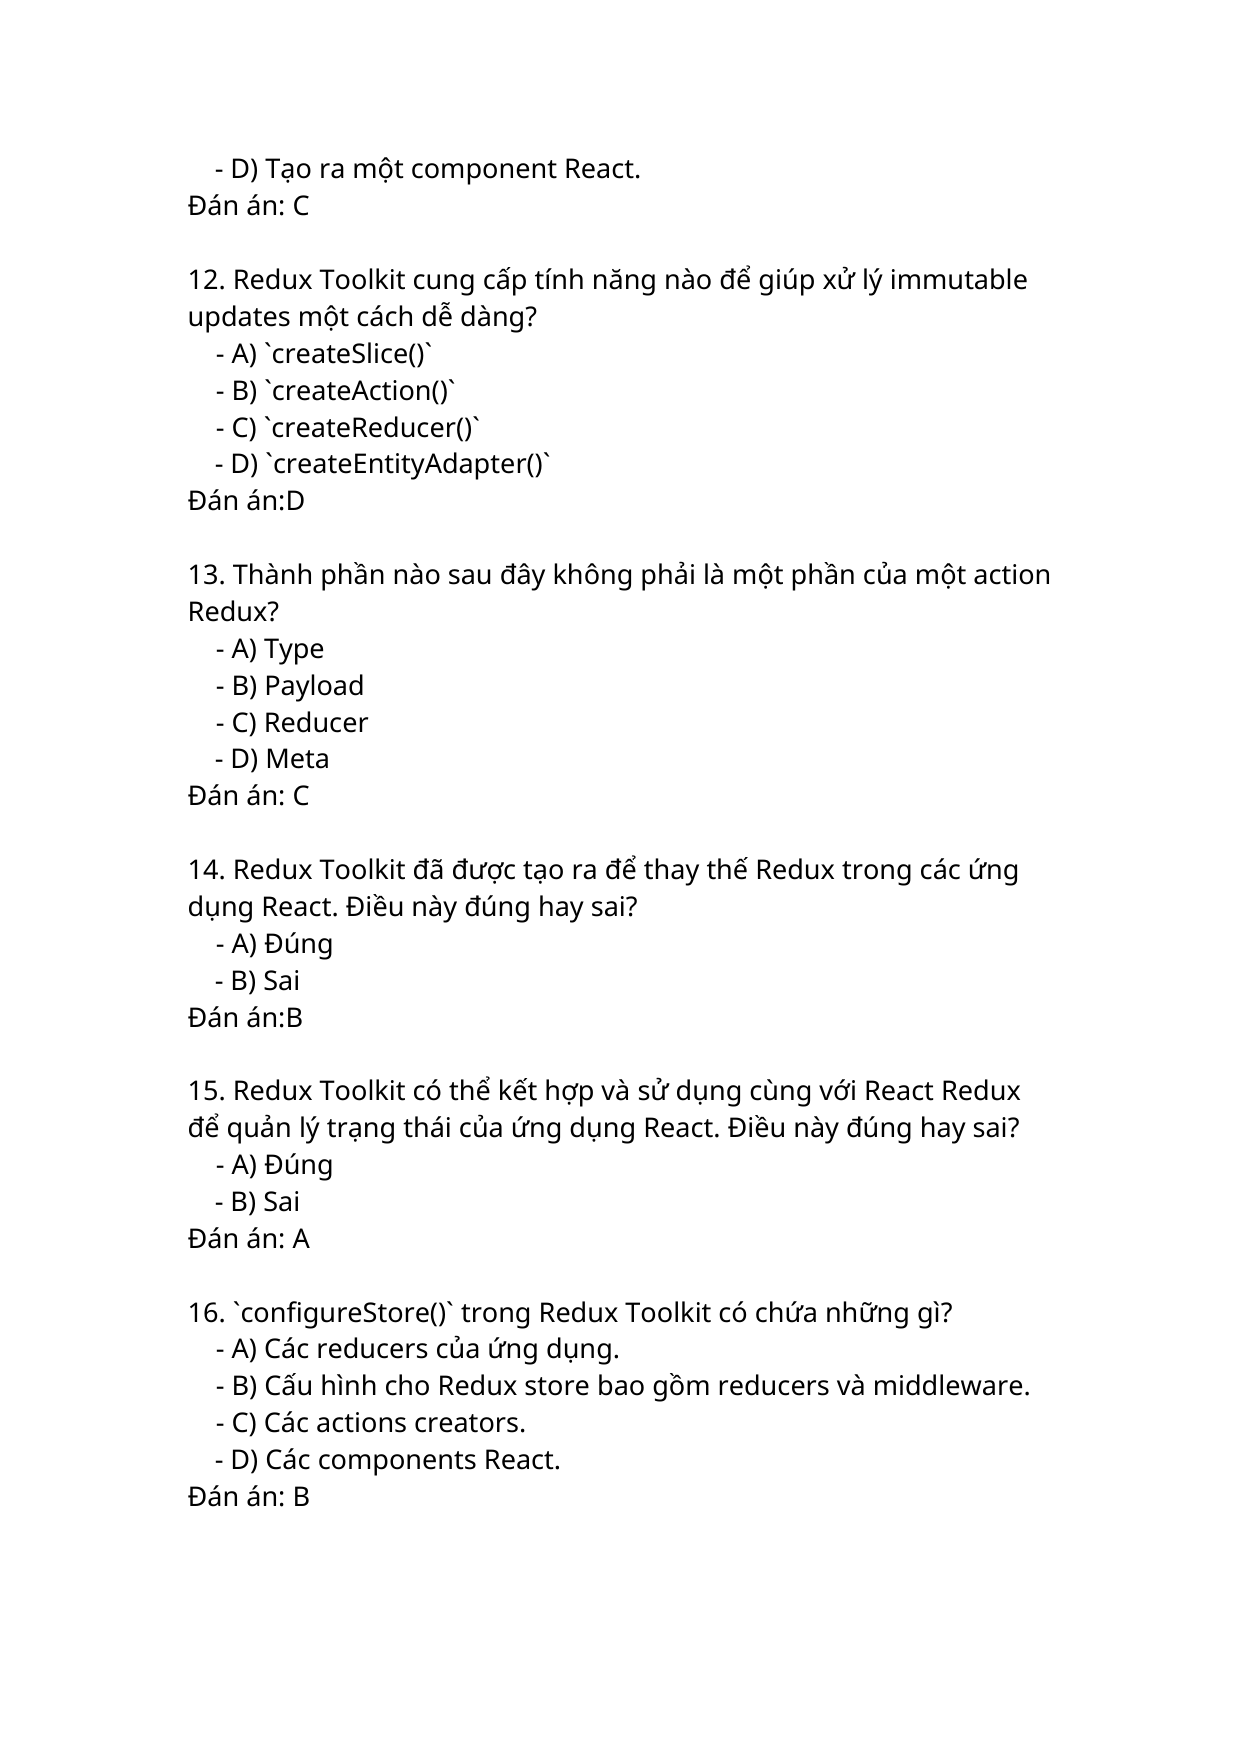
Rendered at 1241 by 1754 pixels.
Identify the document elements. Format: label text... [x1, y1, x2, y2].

list - B) Sai [187, 961, 1053, 998]
list - D) Các components React. [187, 1441, 1053, 1477]
list - A) Đúng [187, 1146, 1053, 1182]
list - D) `createEntityAdapter()` [187, 445, 1053, 482]
list - B) `createAction()` [187, 371, 1053, 408]
list Đán án: C [187, 187, 1053, 224]
list - A) Các reducers của ứng dụng. [187, 1330, 1053, 1367]
list - B) Cấu hình cho Redux store bao gồm reducers và middleware. [187, 1367, 1053, 1404]
list - D) Meta [187, 740, 1053, 777]
list - C) `createReducer()` [187, 408, 1053, 445]
list - A) Đúng [187, 924, 1053, 961]
list 15. Redux Toolkit có thể kết hợp và sử dụng cùng với React Redux để quản lý trạng thái của ứng dụng React. Điều này đúng hay sai? [187, 1072, 1053, 1146]
list - A) `createSlice()` [187, 334, 1053, 371]
list - B) Payload [187, 666, 1053, 703]
list Đán án: B [187, 1477, 1053, 1514]
list Đán án:D [187, 482, 1053, 519]
list 16. `configureStore()` trong Redux Toolkit có chứa những gì? [187, 1293, 1053, 1330]
list Đán án: A [187, 1219, 1053, 1256]
list 13. Thành phần nào sau đây không phải là một phần của một action Redux? [187, 556, 1053, 629]
list 14. Redux Toolkit đã được tạo ra để thay thế Redux trong các ứng dụng React. Điều này đúng hay sai? [187, 851, 1053, 924]
list - C) Các actions creators. [187, 1404, 1053, 1441]
list - B) Sai [187, 1182, 1053, 1219]
list - D) Tạo ra một component React. [187, 150, 1053, 187]
list Đán án:B [187, 998, 1053, 1035]
list Đán án: C [187, 777, 1053, 814]
list 12. Redux Toolkit cung cấp tính năng nào để giúp xử lý immutable updates một cách dễ dàng? [187, 261, 1053, 334]
list - C) Reducer [187, 703, 1053, 740]
list - A) Type [187, 629, 1053, 666]
